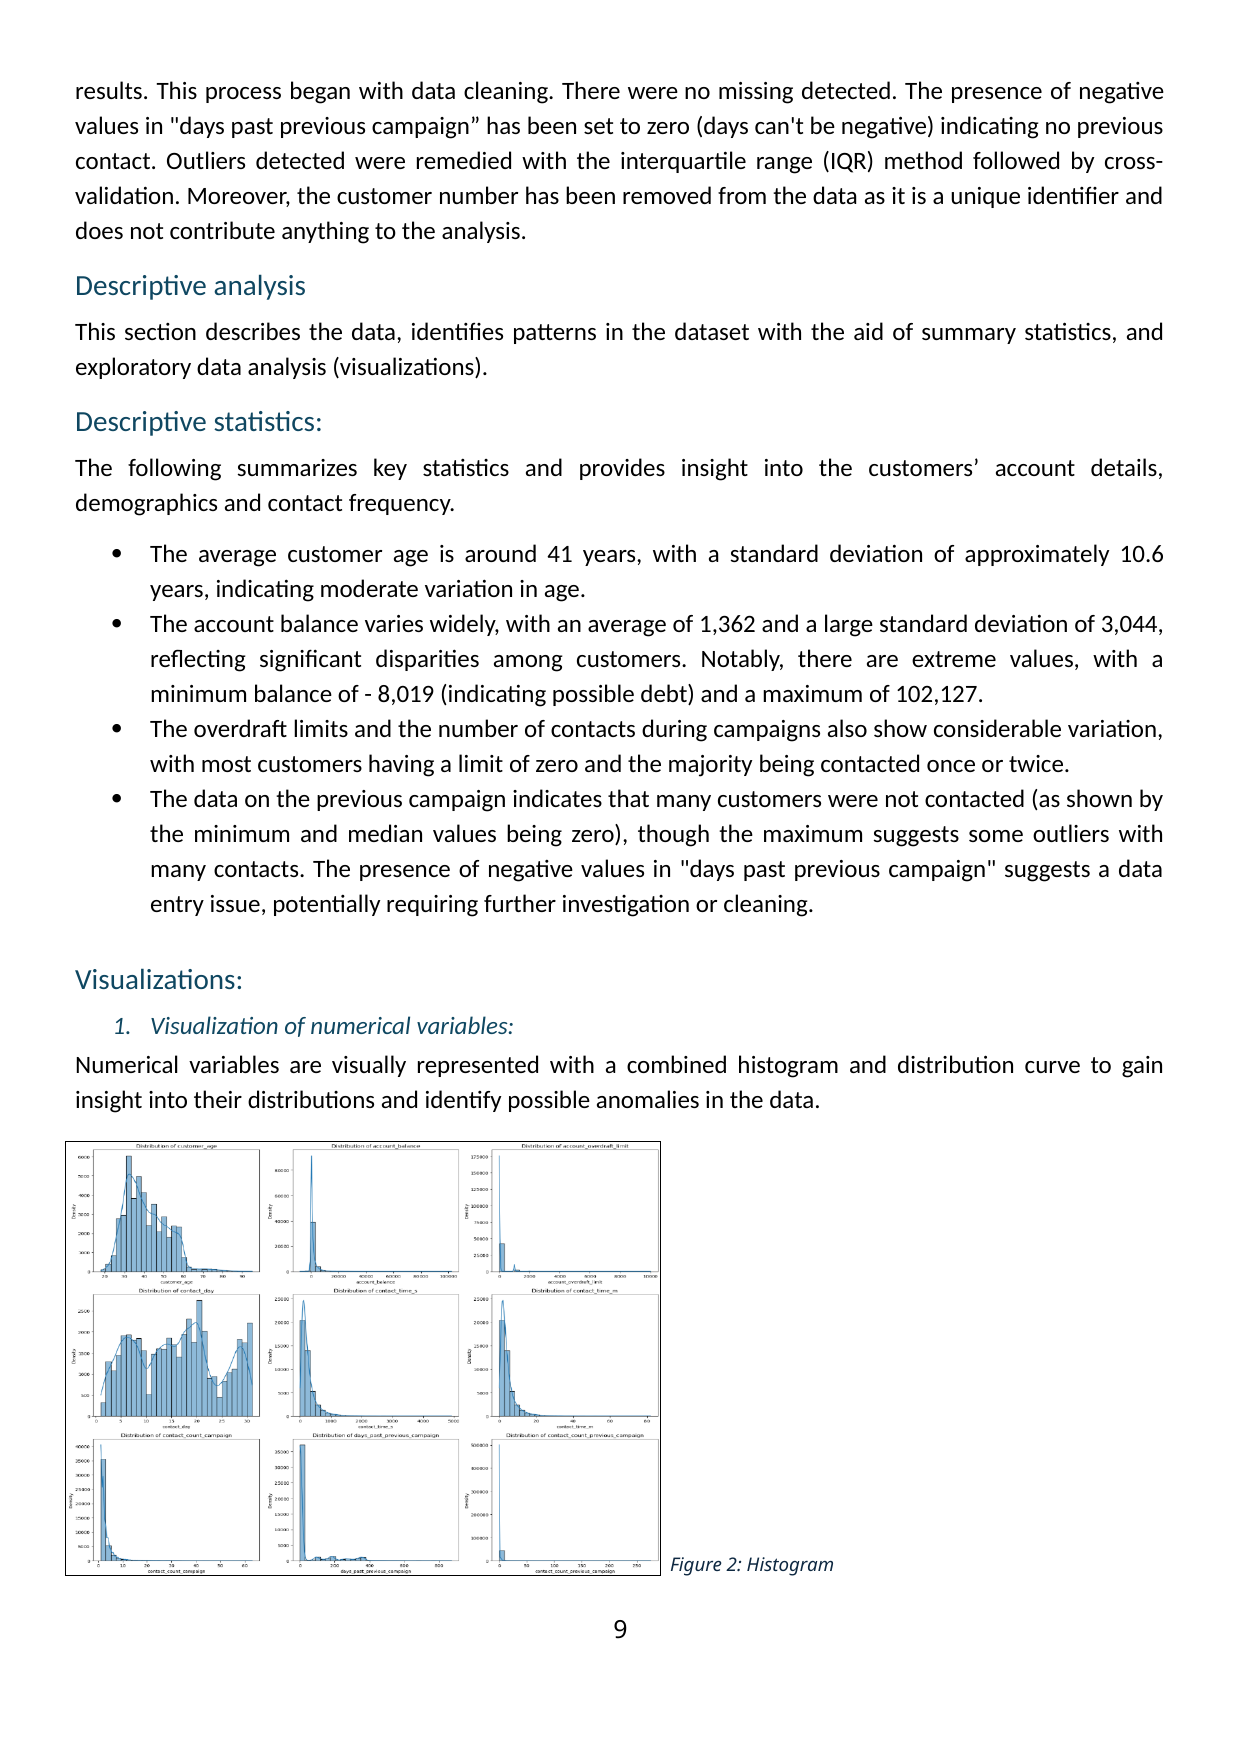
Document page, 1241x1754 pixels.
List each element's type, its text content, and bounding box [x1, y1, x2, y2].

subtitle Descriptive analysis [75, 267, 1165, 302]
text Numerical variables are visually represented with a combined histogram and distribution curve to gain insight into their distributions and identify possible anomalies in the data. [75, 1049, 1165, 1115]
list The average customer age is around 41 years, with a standard deviation of approximately 10.6 years, indicating moderate variation in age. [112, 538, 1165, 604]
subtitle Visualization of numerical variables: [112, 1010, 1165, 1041]
list The data on the previous campaign indicates that many customers were not contacted (as shown by the minimum and median values being zero), though the maximum suggests some outliers with many contacts. The presence of negative values in "days past previous campaign" suggests a data entry issue, potentially requiring further investigation or cleaning. [112, 783, 1165, 919]
text The following summarizes key statistics and provides insight into the customers’ account details, demographics and contact frequency. [75, 452, 1165, 517]
subtitle Visualizations: [75, 961, 1165, 997]
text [75, 75, 1165, 246]
list The overdraft limits and the number of contacts during campaigns also show considerable variation, with most customers having a limit of zero and the majority being contacted once or twice. [112, 713, 1165, 779]
subtitle Descriptive statistics: [75, 403, 1165, 438]
list The account balance varies widely, with an average of 1,362 and a large standard deviation of 3,044, reflecting significant disparities among customers. Notably, there are extreme values, with a minimum balance of - 8,019 (indicating possible debt) and a maximum of 102,127. [112, 608, 1165, 709]
picture [66, 1142, 660, 1575]
text This section describes the data, identifies patterns in the dataset with the aid of summary statistics, and exploratory data analysis (visualizations). [75, 316, 1165, 381]
